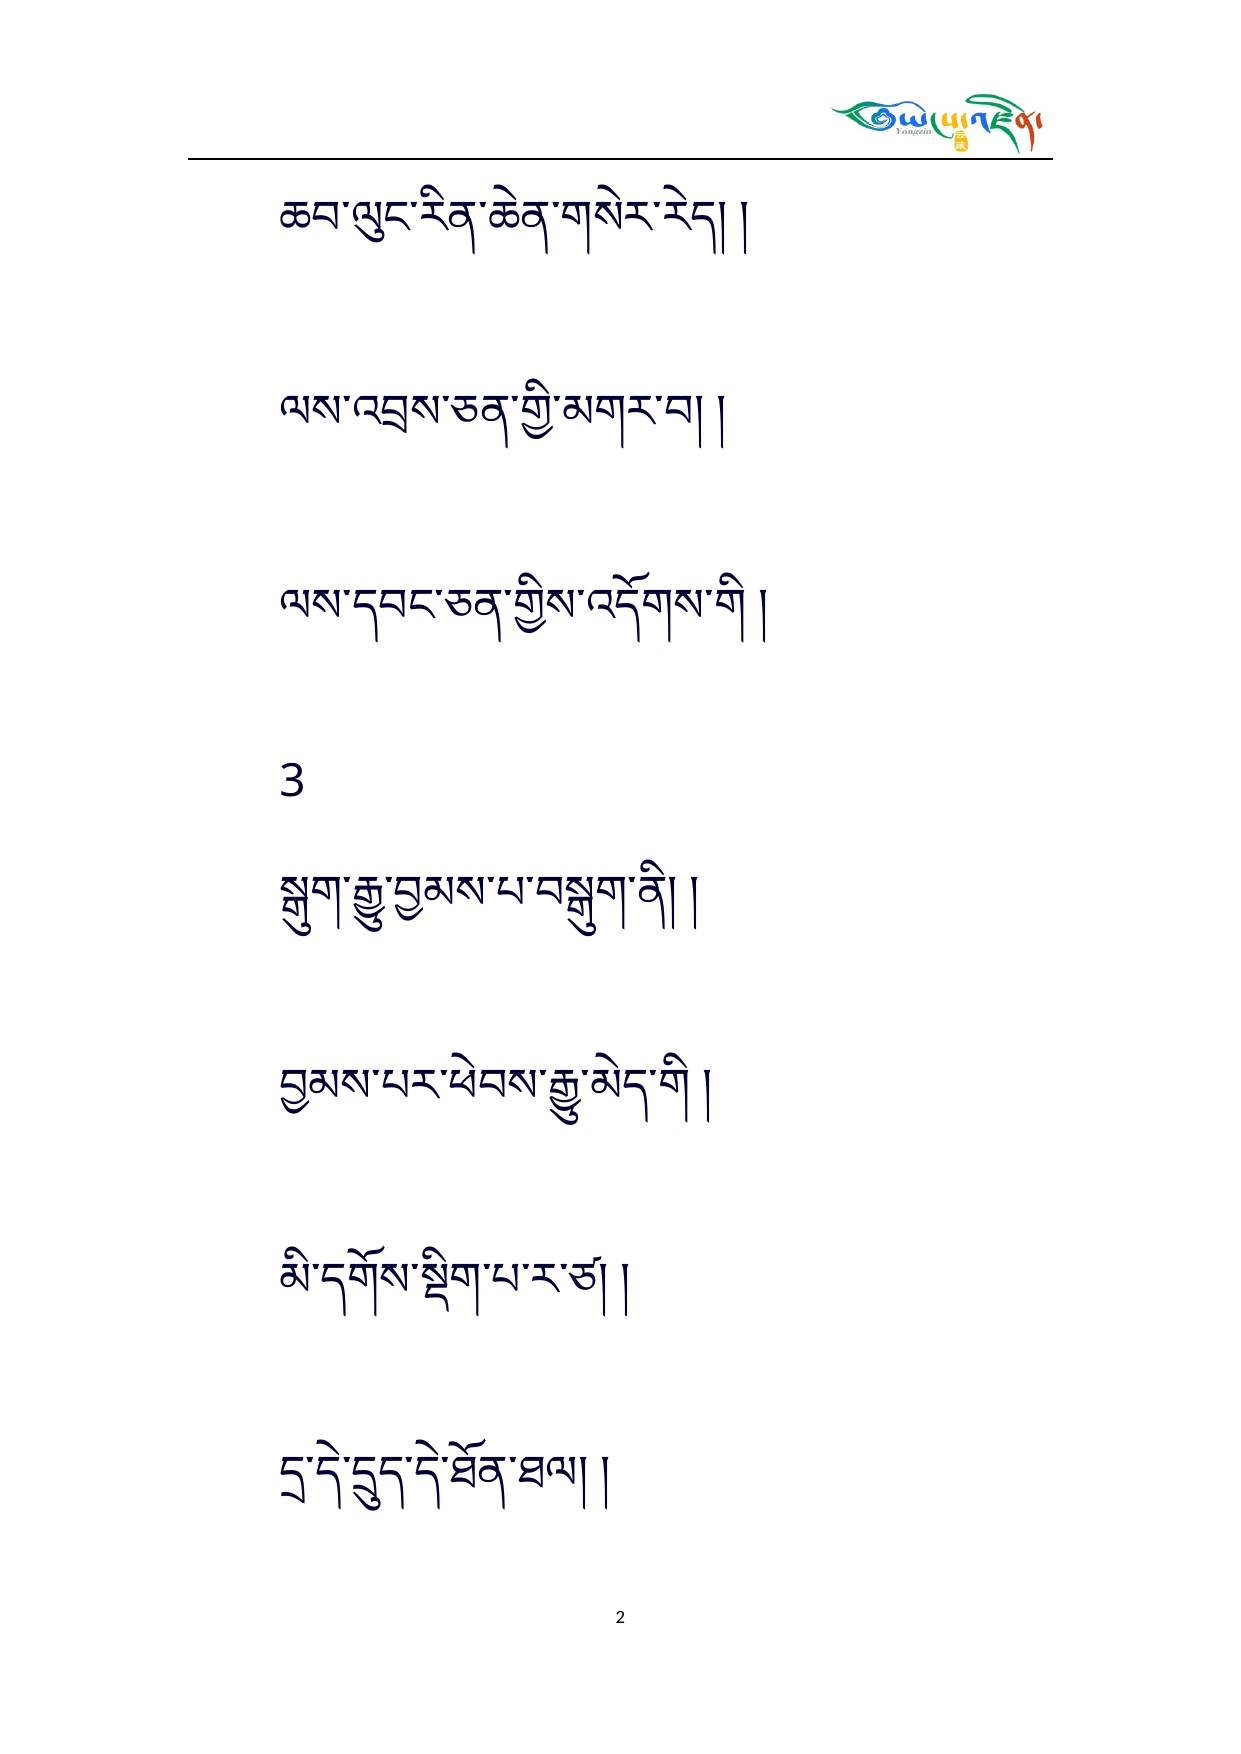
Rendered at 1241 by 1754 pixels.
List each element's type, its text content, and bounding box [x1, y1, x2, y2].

text བྱམས་པར་ཕེབས་རྒྱུ་མེད་གི ། [187, 1034, 1053, 1163]
text ཆབ་ལུང་རིན་ཆེན་གསེར་རེད། ། [187, 167, 1053, 296]
picture [823, 88, 1053, 156]
text དྲ་དེ་དྲུད་དེ་ཐོན་ཐལ། ། [187, 1422, 1053, 1551]
text སྒུག་རྒྱུ་བྱམས་པ་བསྒུག་ནི། ། [187, 841, 1053, 970]
text ལས་དབང་ཅན་གྱིས་འདོགས་གི ། [187, 554, 1053, 683]
text མི་དགོས་སྡིག་པ་ར་ཙ། ། [187, 1228, 1053, 1357]
text ལས་འབྲས་ཅན་གྱི་མགར་བ། ། [187, 360, 1053, 489]
text 3 [187, 747, 1053, 810]
